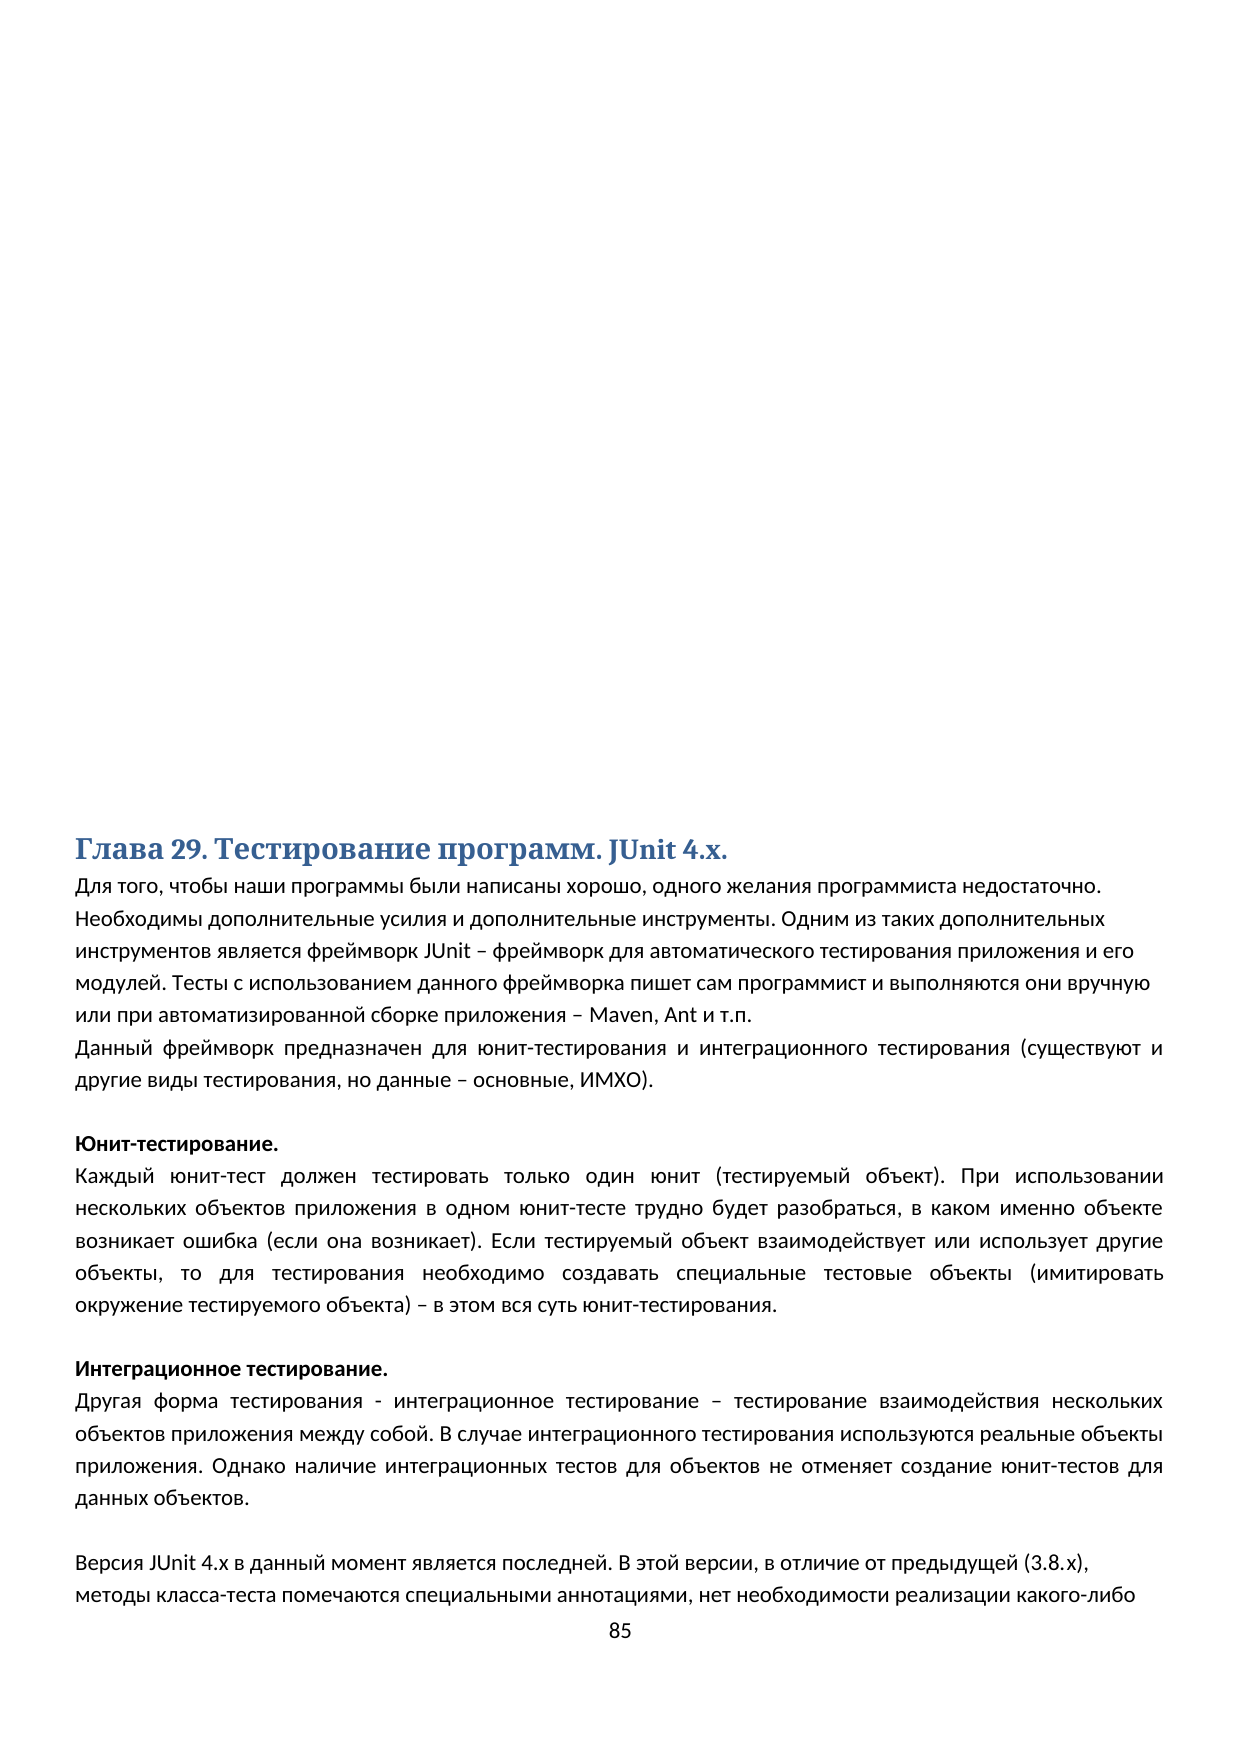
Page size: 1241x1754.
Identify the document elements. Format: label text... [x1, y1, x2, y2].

text Данный фреймворк предназначен для юнит-тестирования и интеграционного тестирования (существуют и другие виды тестирования, но данные – основные, ИМХО). [75, 1033, 1165, 1093]
text Каждый юнит-тест должен тестировать только один юнит (тестируемый объект). При использовании нескольких объектов приложения в одном юнит-тесте трудно будет разобраться, в каком именно объекте возникает ошибка (если она возникает). Если тестируемый объект взаимодействует или использует другие объекты, то для тестирования необходимо создавать специальные тестовые объекты (имитировать окружение тестируемого объекта) – в этом вся суть юнит-тестирования. [75, 1161, 1165, 1318]
subtitle Глава 29. Тестирование программ. JUnit 4.x. [75, 833, 1165, 867]
text Для того, чтобы наши программы были написаны хорошо, одного желания программиста недостаточно. Необходимы дополнительные усилия и дополнительные инструменты. Одним из таких дополнительных инструментов является фреймворк JUnit – фреймворк для автоматического тестирования приложения и его модулей. Тесты с использованием данного фреймворка пишет сам программист и выполняются они вручную или при автоматизированной сборке приложения – Maven, Ant и т.п. [75, 872, 1165, 1028]
text Другая форма тестирования - интеграционное тестирование – тестирование взаимодействия нескольких объектов приложения между собой. В случае интеграционного тестирования используются реальные объекты приложения. Однако наличие интеграционных тестов для объектов не отменяет создание юнит-тестов для данных объектов. [75, 1387, 1165, 1511]
text Интеграционное тестирование. [75, 1354, 1165, 1382]
text Юнит-тестирование. [75, 1129, 1165, 1157]
